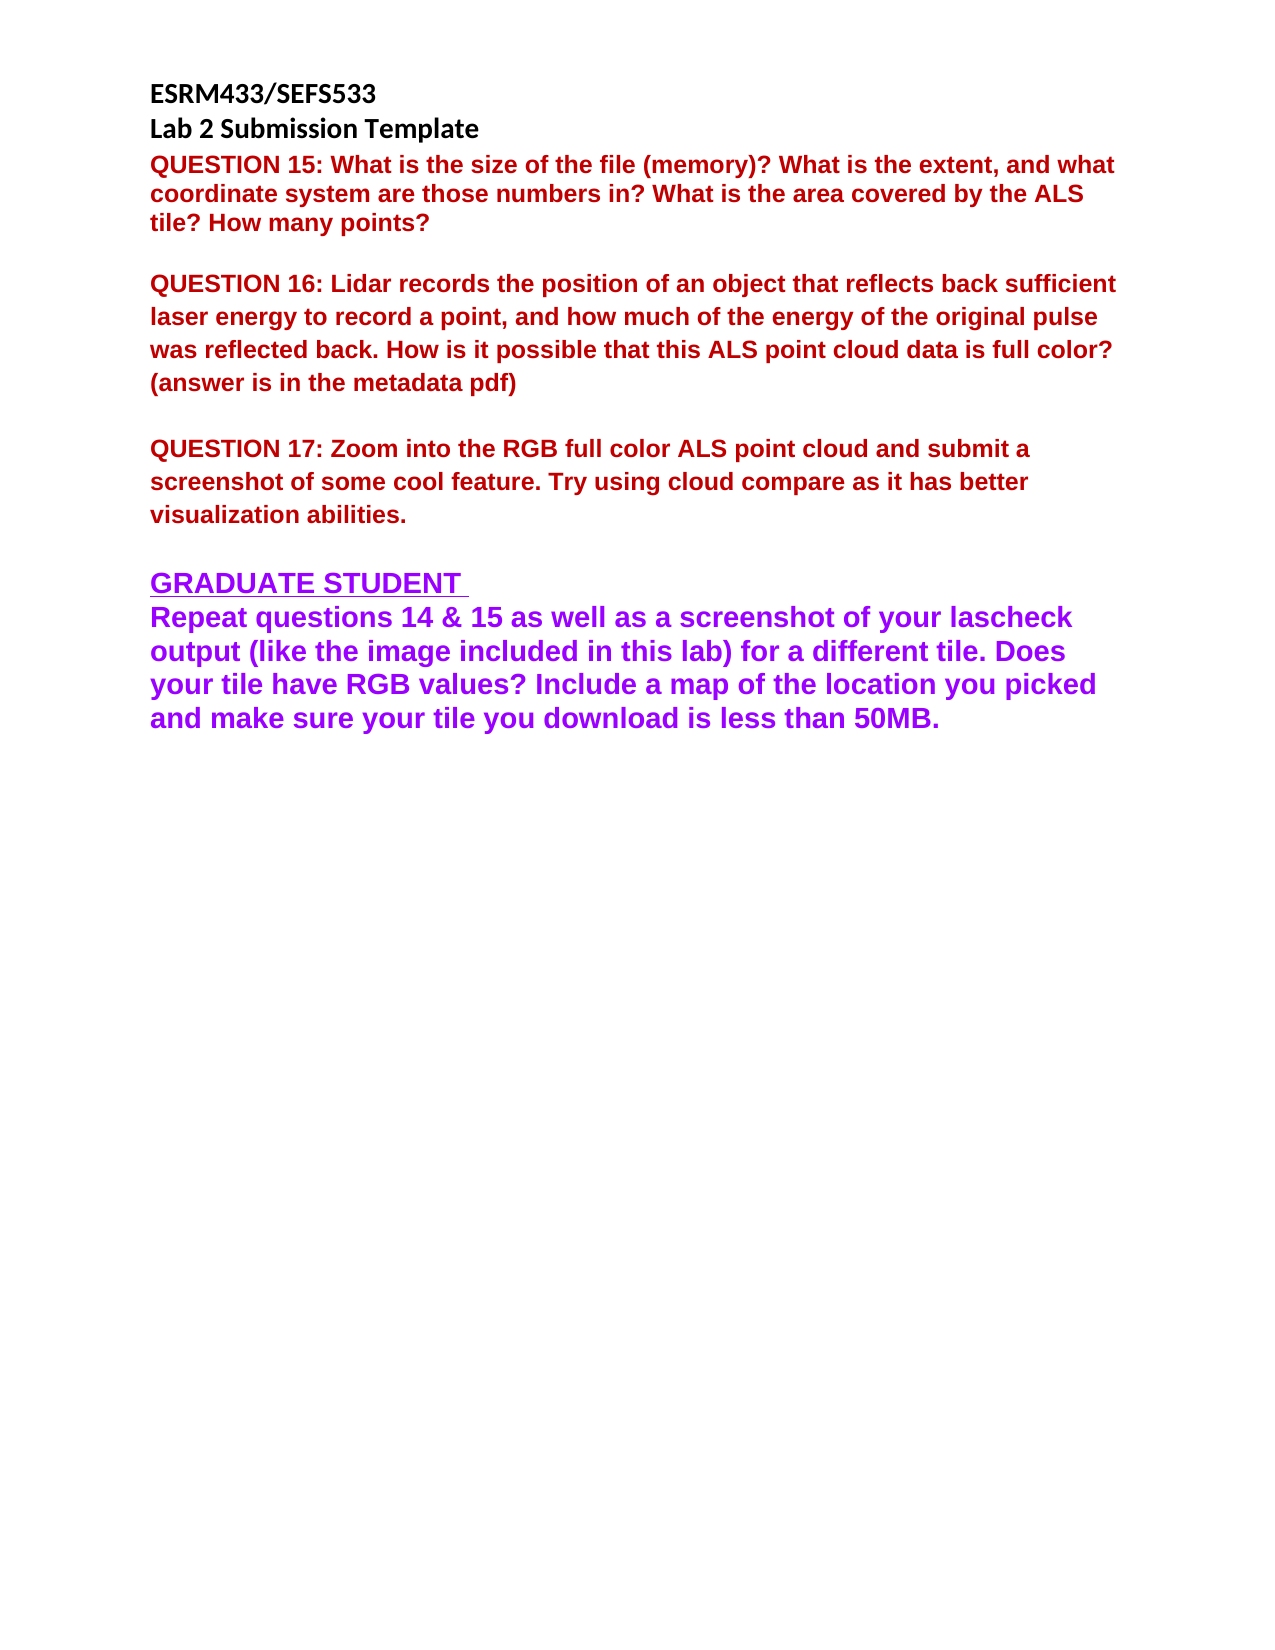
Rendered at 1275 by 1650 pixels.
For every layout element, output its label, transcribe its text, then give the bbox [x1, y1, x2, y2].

text Repeat questions 14 & 15 as well as a screenshot of your lascheck output (like the image included in this lab) for a different tile. Does your tile have RGB values? Include a map of the location you picked and make sure your tile you download is less than 50MB. [150, 600, 1125, 734]
text GRADUATE STUDENT [150, 566, 1125, 600]
text QUESTION 15: What is the size of the file (memory)? What is the extent, and what coordinate system are those numbers in? What is the area covered by the ALS tile? How many points? [150, 150, 1125, 236]
text QUESTION 16: Lidar records the position of an object that reflects back sufficient laser energy to record a point, and how much of the energy of the original pulse was reflected back. How is it possible that this ALS point cloud data is full color? (answer is in the metadata pdf) [150, 269, 1125, 397]
text QUESTION 17: Zoom into the RGB full color ALS point cloud and submit a screenshot of some cool feature. Try using cloud compare as it has better visualization abilities. [150, 434, 1125, 529]
